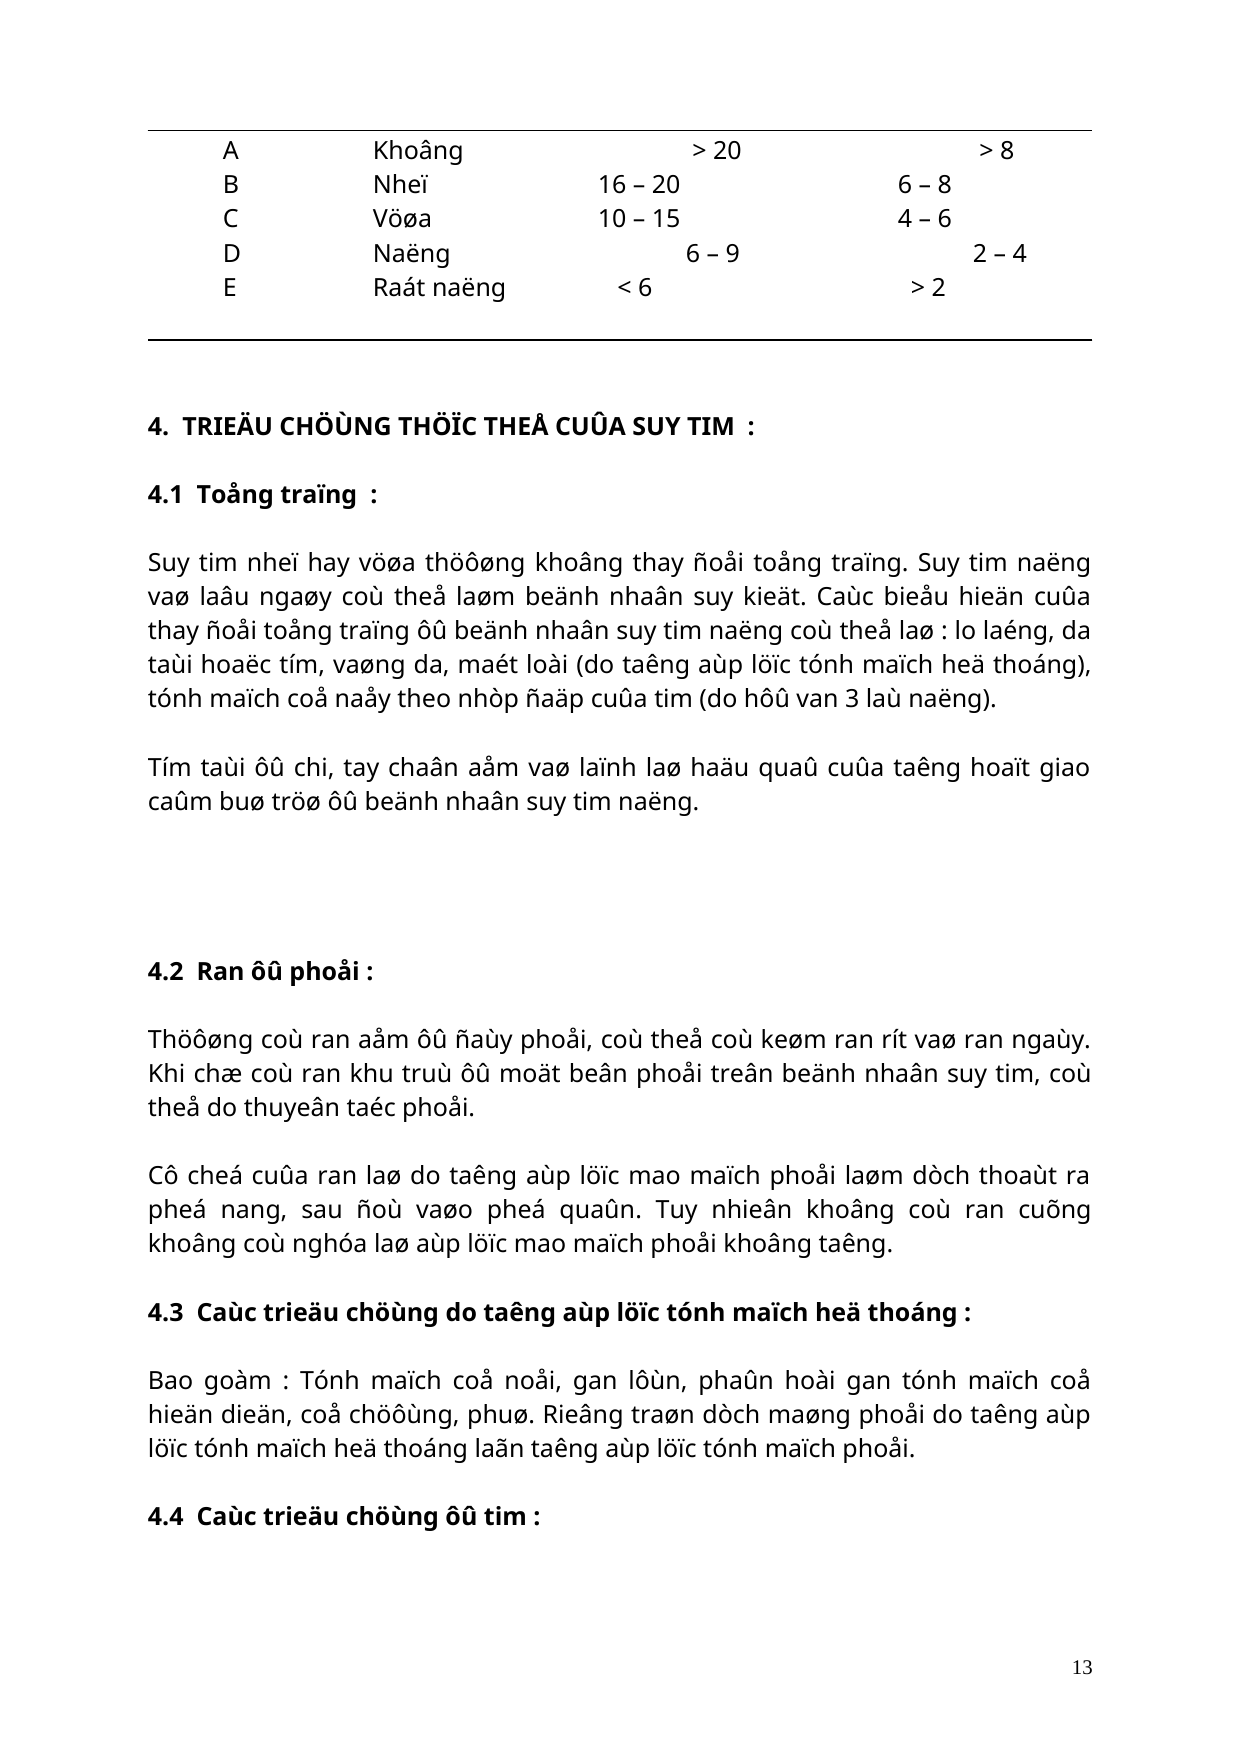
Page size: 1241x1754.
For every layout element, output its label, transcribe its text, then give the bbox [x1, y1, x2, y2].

text Bao goàm : Tónh maïch coå noåi, gan lôùn, phaûn hoài gan tónh maïch coå hieän dieän, coå chöôùng, phuø. Rieâng traøn dòch maøng phoåi do taêng aùp löïc tónh maïch heä thoáng laãn taêng aùp löïc tónh maïch phoåi. [148, 1362, 1092, 1464]
text 4.4 Caùc trieäu chöùng ôû tim : [148, 1499, 1092, 1533]
text D Naëng 6 – 9 2 – 4 [148, 235, 1092, 269]
text B Nheï 16 – 20 6 – 8 [148, 167, 1092, 201]
text 4.2 Ran ôû phoåi : [148, 954, 1092, 988]
text 4.3 Caùc trieäu chöùng do taêng aùp löïc tónh maïch heä thoáng : [148, 1294, 1092, 1328]
text C Vöøa 10 – 15 4 – 6 [148, 201, 1092, 235]
text 4.1 Toång traïng : [148, 477, 1092, 511]
text Thöôøng coù ran aåm ôû ñaùy phoåi, coù theå coù keøm ran rít vaø ran ngaùy. Khi chæ coù ran khu truù ôû moät beân phoåi treân beänh nhaân suy tim, coù theå do thuyeân taéc phoåi. [148, 1022, 1092, 1124]
text Suy tim nheï hay vöøa thöôøng khoâng thay ñoåi toång traïng. Suy tim naëng vaø laâu ngaøy coù theå laøm beänh nhaân suy kieät. Caùc bieåu hieän cuûa thay ñoåi toång traïng ôû beänh nhaân suy tim naëng coù theå laø : lo laéng, da taùi hoaëc tím, vaøng da, maét loài (do taêng aùp löïc tónh maïch heä thoáng), tónh maïch coå naåy theo nhòp ñaäp cuûa tim (do hôû van 3 laù naëng). [148, 545, 1092, 715]
text 4. TRIEÄU CHÖÙNG THÖÏC THEÅ CUÛA SUY TIM : [148, 409, 1092, 443]
text A Khoâng > 20 > 8 [148, 131, 1092, 167]
text E Raát naëng < 6 > 2 [148, 269, 1092, 303]
text Cô cheá cuûa ran laø do taêng aùp löïc mao maïch phoåi laøm dòch thoaùt ra pheá nang, sau ñoù vaøo pheá quaûn. Tuy nhieân khoâng coù ran cuõng khoâng coù nghóa laø aùp löïc mao maïch phoåi khoâng taêng. [148, 1158, 1092, 1260]
text Tím taùi ôû chi, tay chaân aåm vaø laïnh laø haäu quaû cuûa taêng hoaït giao caûm buø tröø ôû beänh nhaân suy tim naëng. [148, 749, 1092, 817]
